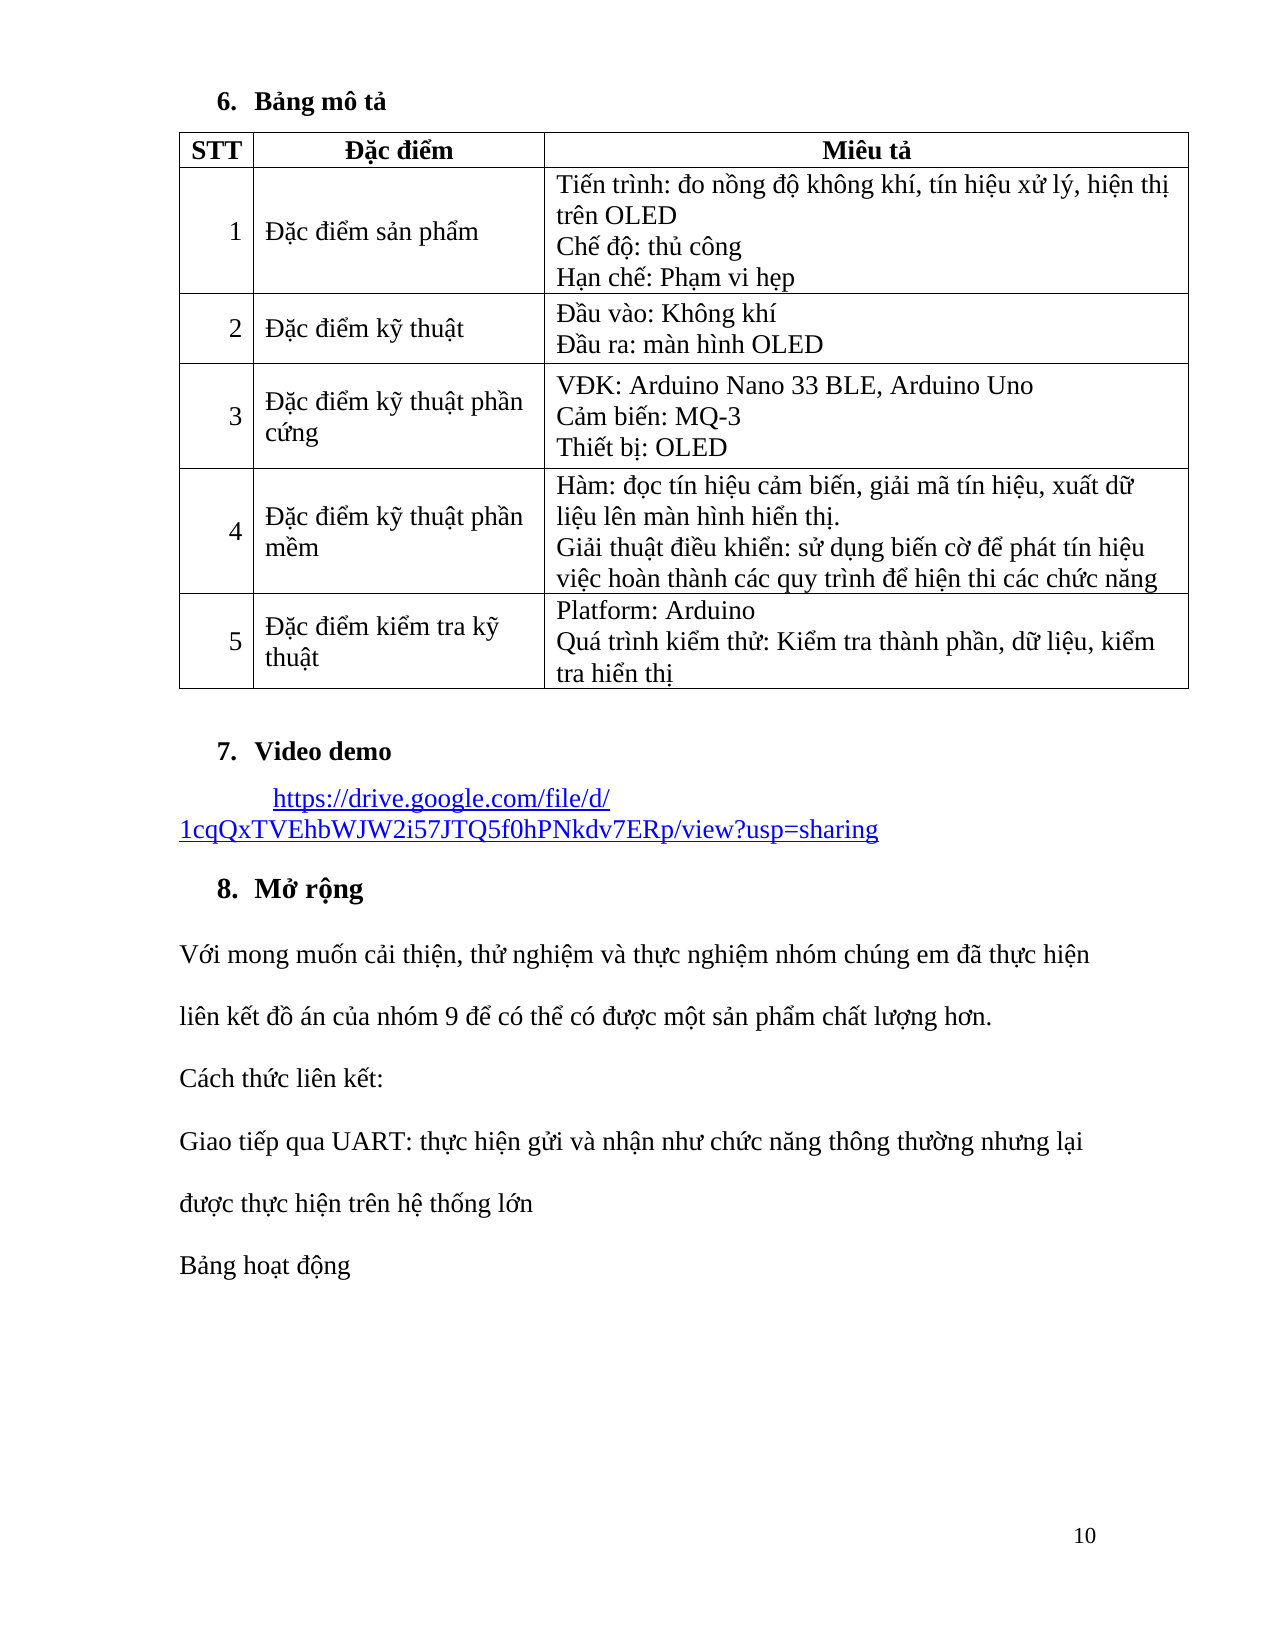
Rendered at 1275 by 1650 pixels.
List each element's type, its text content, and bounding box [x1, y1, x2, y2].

list Video demo [217, 736, 1096, 767]
list Bảng mô tả [217, 85, 1096, 117]
table_cell Tiến trình: đo nồng độ không khí, tín hiệu xử lý, hiện thị trên OLED Chế độ: thủ công Hạn chế: Phạm vi hẹp [545, 168, 1188, 293]
table_header Miêu tả [545, 133, 1188, 167]
list https://drive.google.com/file/d/1cqQxTVEhbWJW2i57JTQ5f0hPNkdv7ERp/view?usp=sharing [179, 782, 1096, 844]
table_cell 3 [180, 364, 253, 468]
table_cell Đặc điểm sản phẩm [254, 168, 544, 293]
table_header STT [180, 133, 253, 167]
text Cách thức liên kết: [179, 1062, 1096, 1094]
table_header Đặc điểm [254, 133, 544, 167]
text Giao tiếp qua UART: thực hiện gửi và nhận như chức năng thông thường nhưng lại được thực hiện trên hệ thống lớn [179, 1125, 1096, 1218]
table_cell Đầu vào: Không khí Đầu ra: màn hình OLED [545, 294, 1188, 363]
table_cell Đặc điểm kỹ thuật [254, 294, 544, 363]
table_cell 5 [180, 594, 253, 688]
table_cell 1 [180, 168, 253, 293]
table_cell Hàm: đọc tín hiệu cảm biến, giải mã tín hiệu, xuất dữ liệu lên màn hình hiển thị. Giải thuật điều khiển: sử dụng biến cờ để phát tín hiệu việc hoàn thành các quy trình để hiện thi các chức năng [545, 469, 1188, 593]
text Bảng hoạt động [179, 1249, 1096, 1281]
table_cell Platform: Arduino Quá trình kiểm thử: Kiểm tra thành phần, dữ liệu, kiểm tra hiển thị [545, 594, 1188, 688]
list Mở rộng [217, 871, 1096, 904]
text Với mong muốn cải thiện, thử nghiệm và thực nghiệm nhóm chúng em đã thực hiện liên kết đồ án của nhóm 9 để có thể có được một sản phẩm chất lượng hơn. [179, 938, 1096, 1031]
table_cell Đặc điểm kỹ thuật phần cứng [254, 364, 544, 468]
table_cell Đặc điểm kỹ thuật phần mềm [254, 469, 544, 593]
table_cell 4 [180, 469, 253, 593]
table_cell 2 [180, 294, 253, 363]
table_cell VĐK: Arduino Nano 33 BLE, Arduino Uno Cảm biến: MQ-3 Thiết bị: OLED [545, 364, 1188, 468]
table_cell Đặc điểm kiểm tra kỹ thuật [254, 594, 544, 688]
